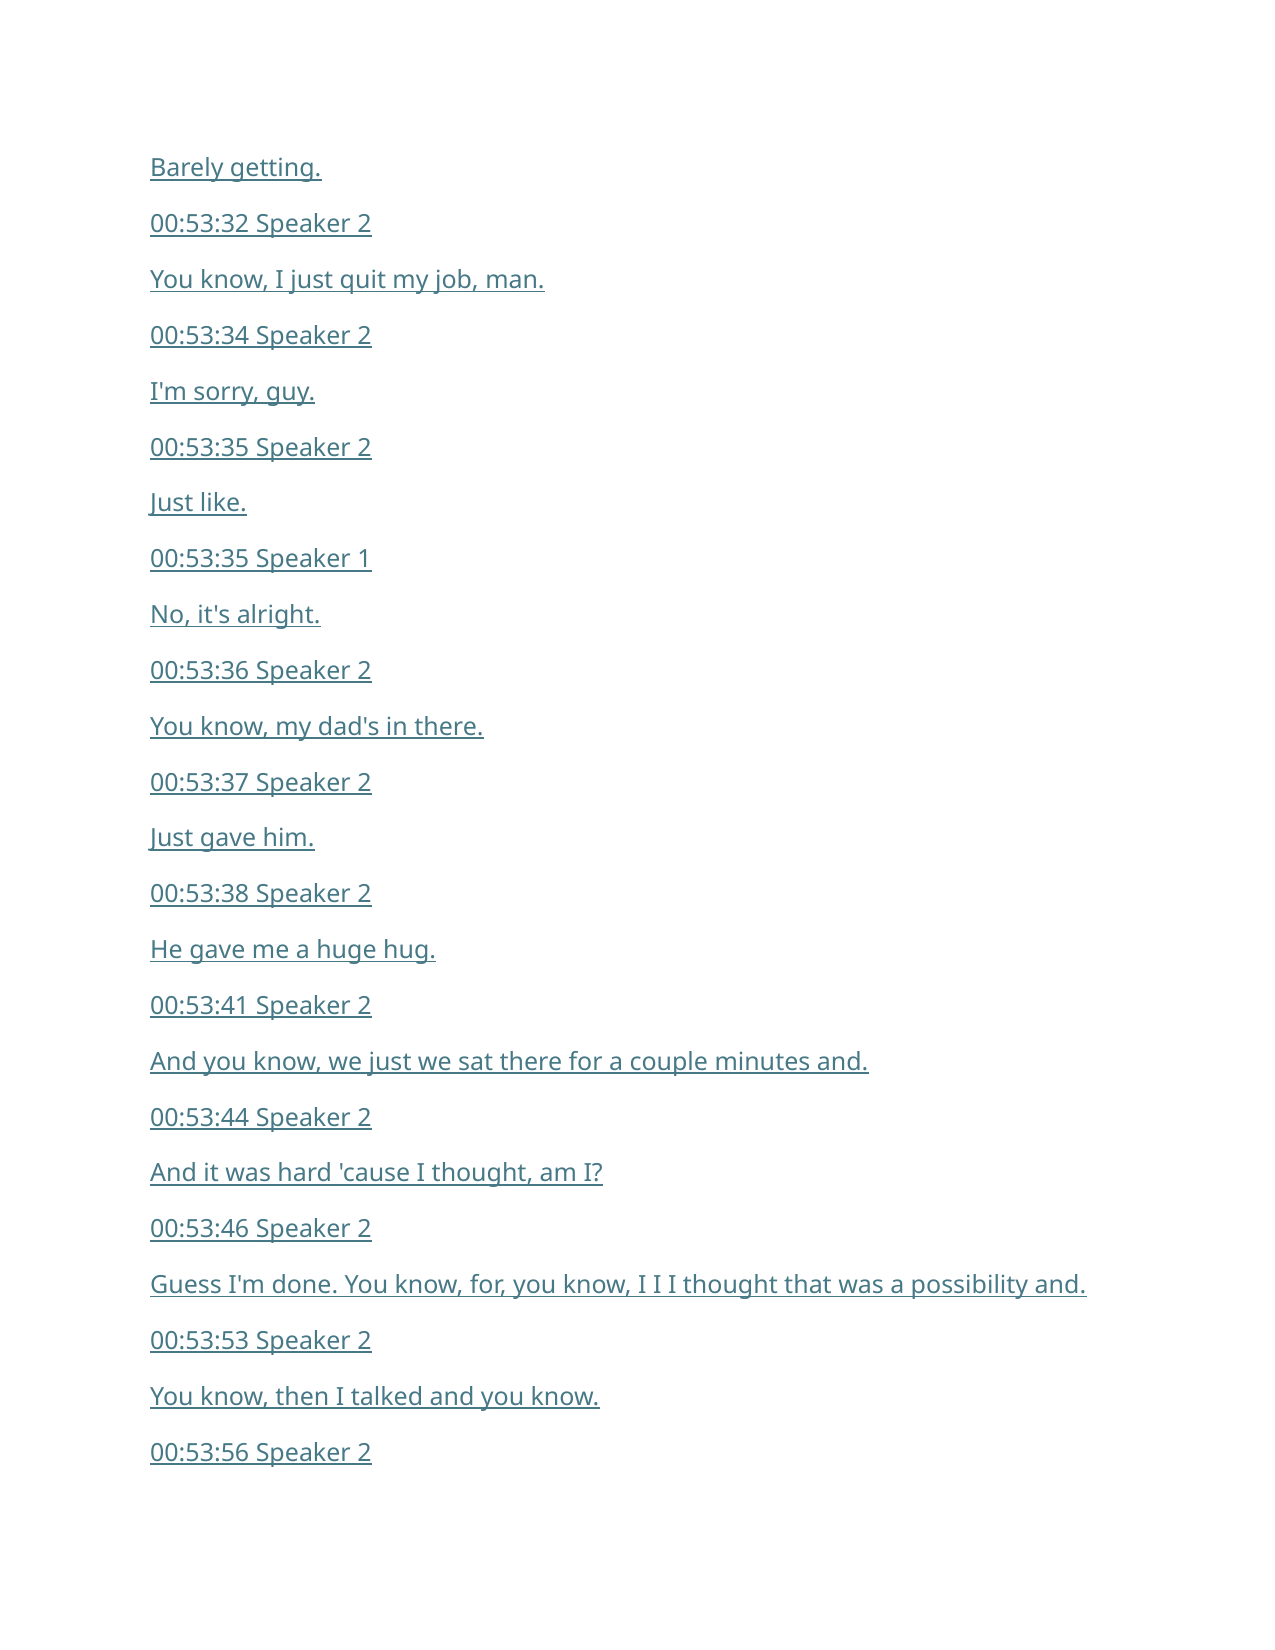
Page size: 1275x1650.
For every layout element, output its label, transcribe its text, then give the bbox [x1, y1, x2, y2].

text 00:53:37 Speaker 2 [150, 764, 1125, 798]
text I'm sorry, guy. [150, 373, 1125, 407]
text 00:53:44 Speaker 2 [150, 1099, 1125, 1133]
text And you know, we just we sat there for a couple minutes and. [150, 1043, 1125, 1077]
text He gave me a huge hug. [150, 932, 1125, 966]
text Guess I'm done. You know, for, you know, I I I thought that was a possibility and. [150, 1267, 1125, 1301]
text You know, I just quit my job, man. [150, 262, 1125, 296]
text And it was hard 'cause I thought, am I? [150, 1155, 1125, 1189]
text No, it's alright. [150, 597, 1125, 631]
text Just gave him. [150, 820, 1125, 854]
text You know, then I talked and you know. [150, 1378, 1125, 1412]
text 00:53:41 Speaker 2 [150, 987, 1125, 1022]
text Barely getting. [150, 150, 1125, 184]
text 00:53:35 Speaker 1 [150, 541, 1125, 575]
text Just like. [150, 485, 1125, 519]
text 00:53:38 Speaker 2 [150, 876, 1125, 910]
text 00:53:32 Speaker 2 [150, 206, 1125, 240]
text 00:53:56 Speaker 2 [150, 1434, 1125, 1468]
text 00:53:34 Speaker 2 [150, 317, 1125, 352]
text 00:53:35 Speaker 2 [150, 429, 1125, 463]
text 00:53:46 Speaker 2 [150, 1211, 1125, 1245]
text 00:53:53 Speaker 2 [150, 1322, 1125, 1357]
text You know, my dad's in there. [150, 708, 1125, 742]
text 00:53:36 Speaker 2 [150, 652, 1125, 687]
